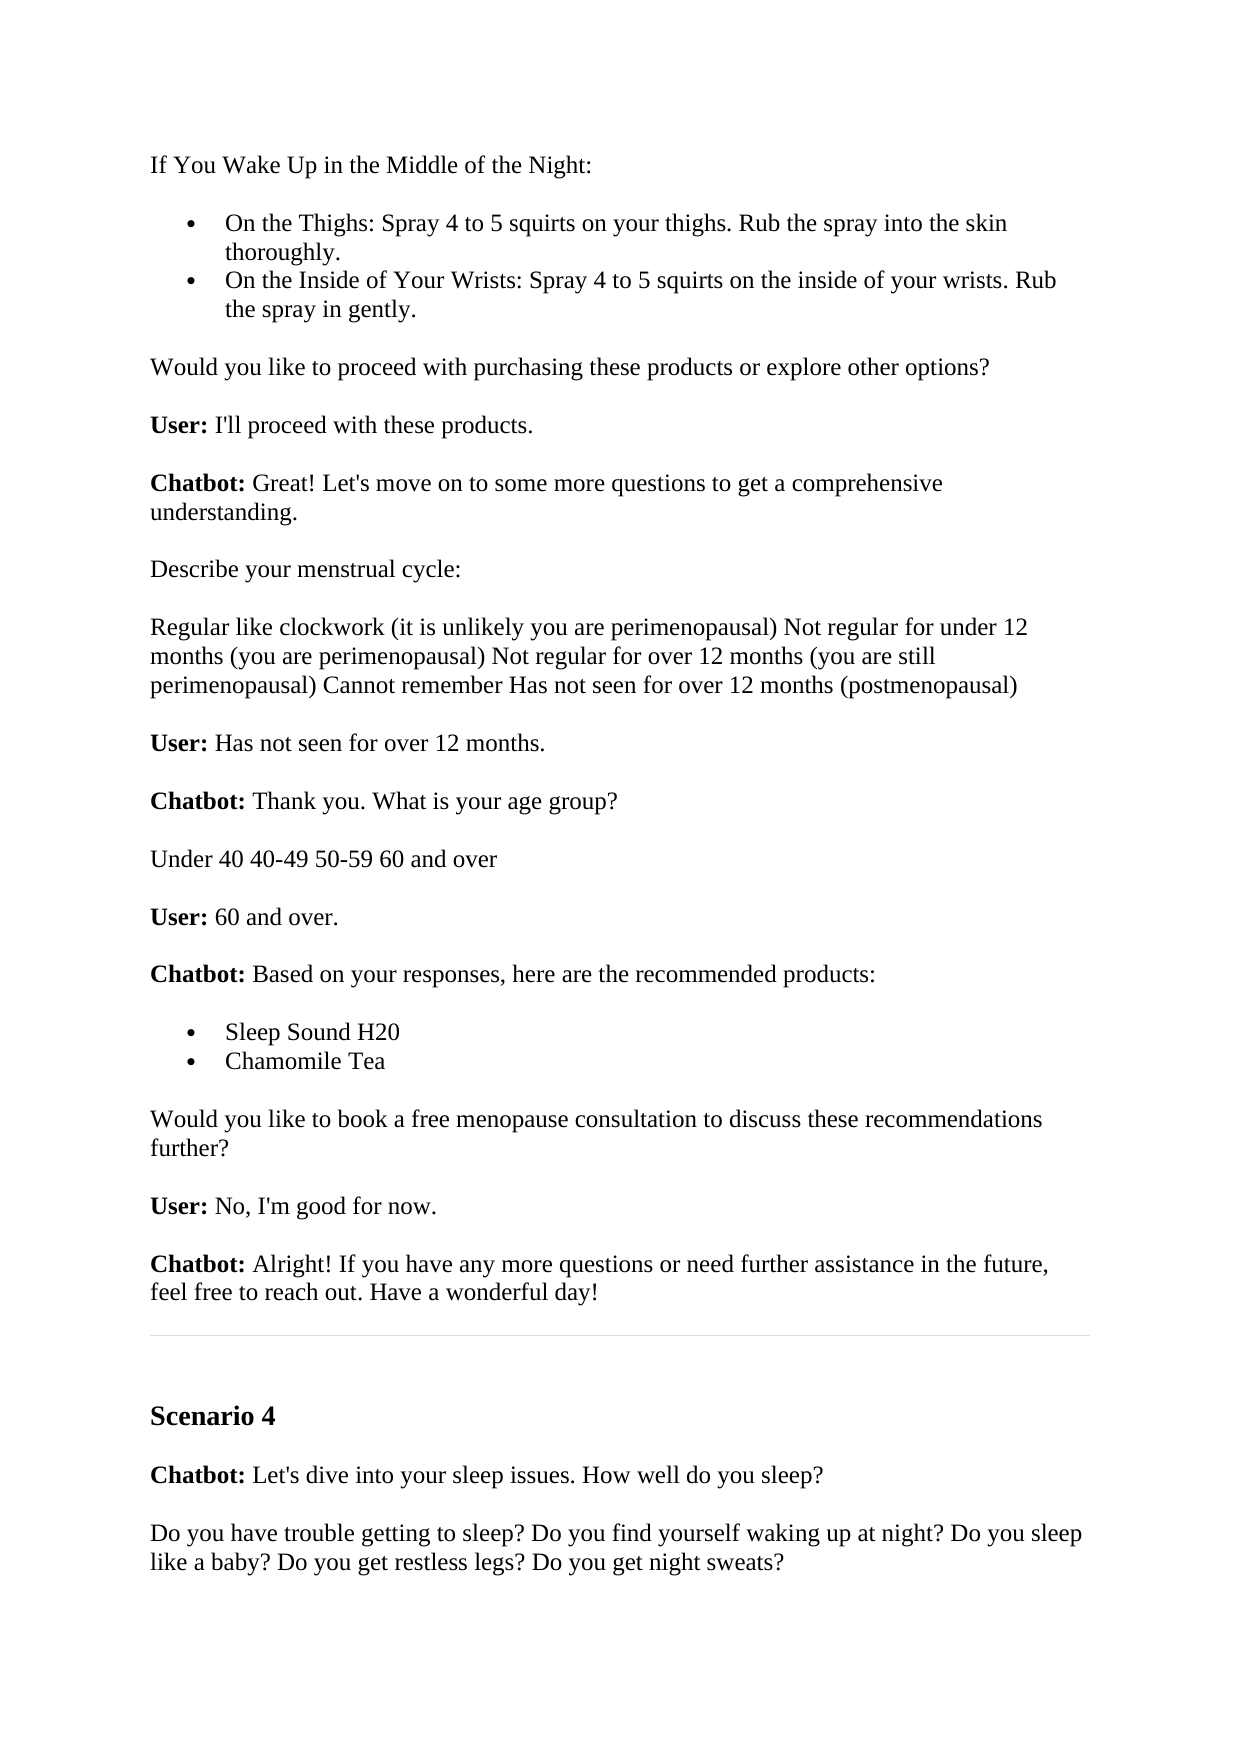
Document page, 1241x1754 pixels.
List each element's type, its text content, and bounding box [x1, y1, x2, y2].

text Chatbot: Let's dive into your sleep issues. How well do you sleep? [150, 1460, 1090, 1489]
text User: 60 and over. [150, 902, 1090, 930]
text Would you like to book a free menopause consultation to discuss these recommendations further? [150, 1104, 1090, 1162]
text Chatbot: Alright! If you have any more questions or need further assistance in the future, feel free to reach out. Have a wonderful day! [150, 1249, 1090, 1306]
text Chatbot: Great! Let's move on to some more questions to get a comprehensive understanding. [150, 468, 1090, 525]
text Describe your menstrual cycle: [150, 554, 1090, 583]
text Regular like clockwork (it is unlikely you are perimenopausal) Not regular for under 12 months (you are perimenopausal) Not regular for over 12 months (you are still perimenopausal) Cannot remember Has not seen for over 12 months (postmenopausal) [150, 612, 1090, 699]
text User: No, I'm good for now. [150, 1191, 1090, 1219]
text Scenario 4 [150, 1399, 1090, 1431]
text Chatbot: Based on your responses, here are the recommended products: [150, 959, 1090, 988]
list Sleep Sound H20 [187, 1017, 1090, 1046]
text Do you have trouble getting to sleep? Do you find yourself waking up at night? Do you sleep like a baby? Do you get restless legs? Do you get night sweats? [150, 1518, 1090, 1576]
list On the Thighs: Spray 4 to 5 squirts on your thighs. Rub the spray into the skin thoroughly. [187, 208, 1090, 265]
text User: Has not seen for over 12 months. [150, 728, 1090, 757]
list On the Inside of Your Wrists: Spray 4 to 5 squirts on the inside of your wrists. Rub the spray in gently. [187, 265, 1090, 323]
list Chamomile Tea [187, 1046, 1090, 1075]
text Chatbot: Thank you. What is your age group? [150, 786, 1090, 814]
text Under 40 40-49 50-59 60 and over [150, 844, 1090, 872]
text If You Wake Up in the Middle of the Night: [150, 150, 1090, 179]
text User: I'll proceed with these products. [150, 410, 1090, 439]
text Would you like to proceed with purchasing these products or explore other options? [150, 352, 1090, 381]
